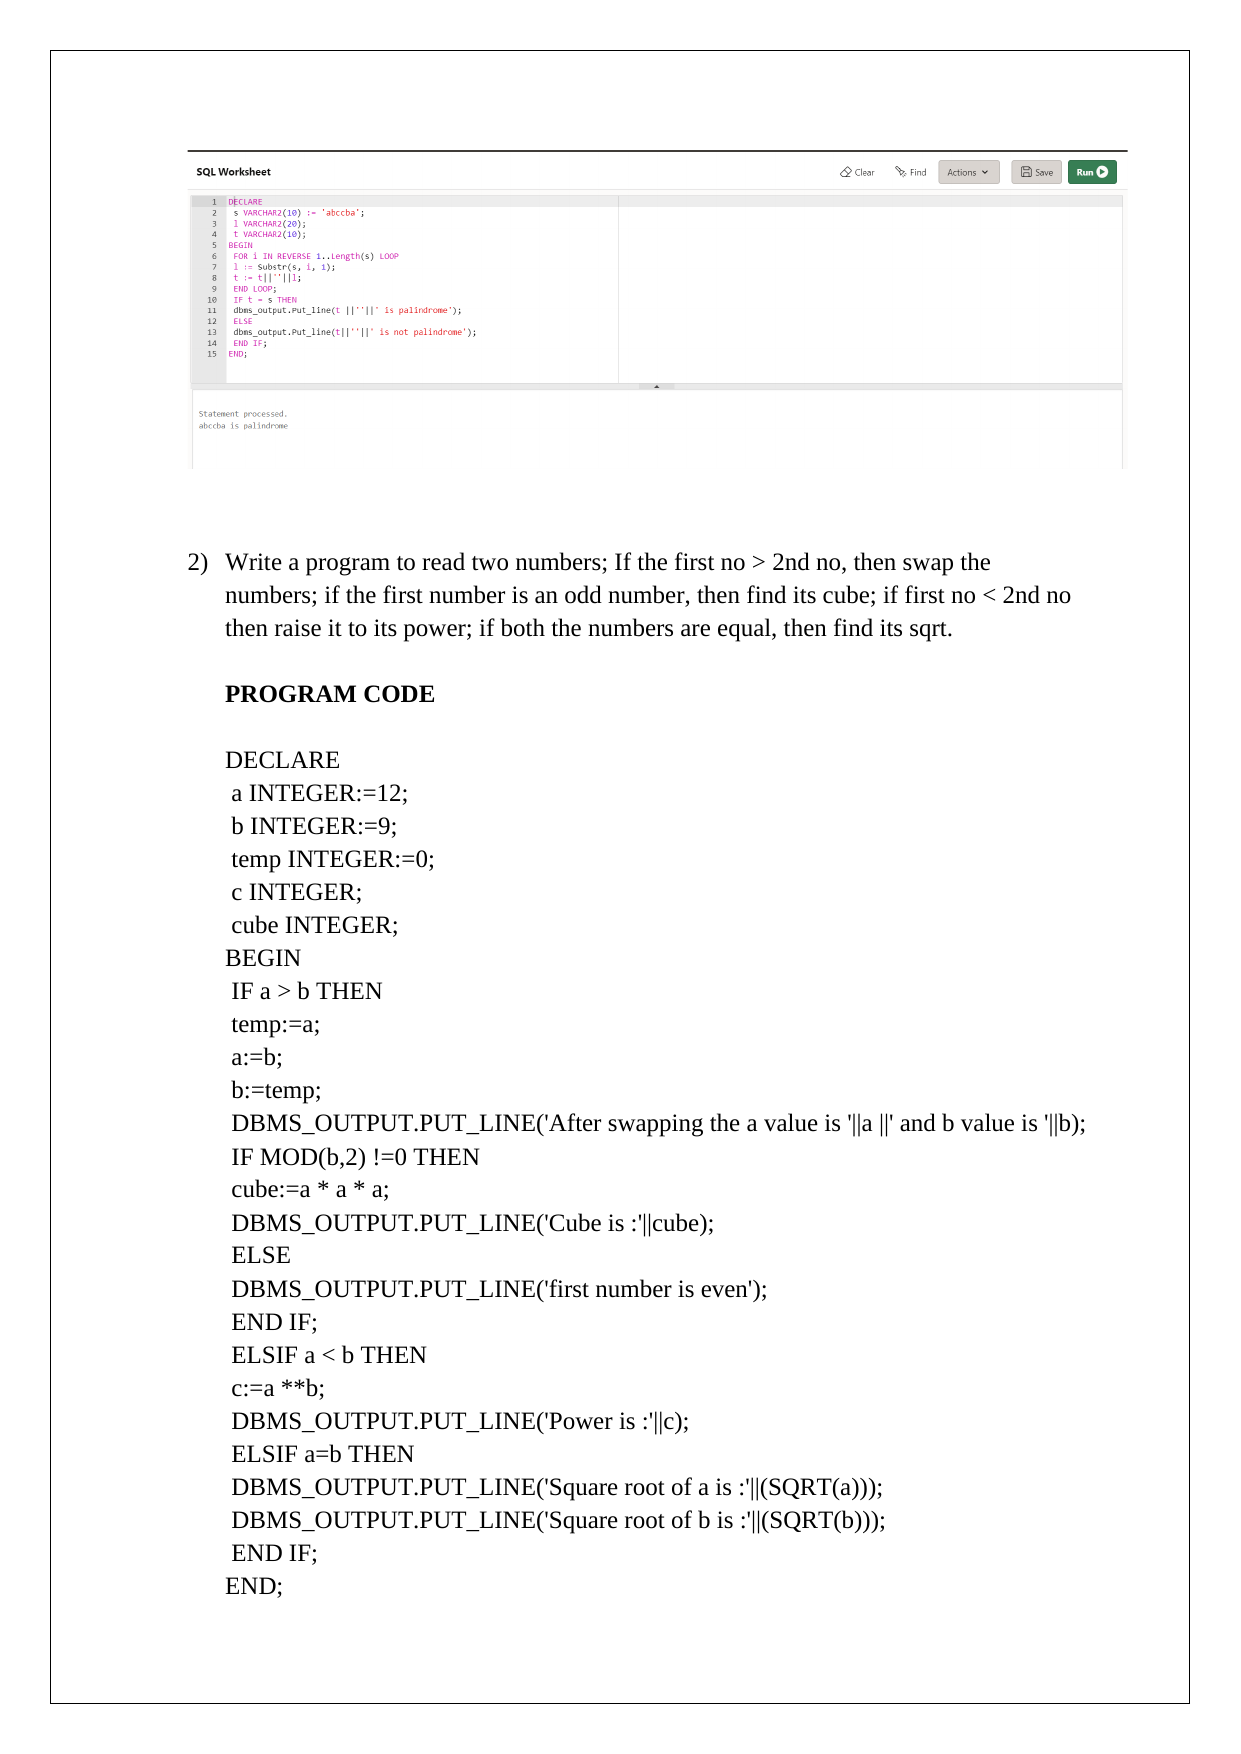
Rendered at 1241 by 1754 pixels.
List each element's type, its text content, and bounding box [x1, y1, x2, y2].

list temp INTEGER:=0; [225, 844, 1090, 873]
list DBMS_OUTPUT.PUT_LINE('After swapping the a value is '||a ||' and b value is '||b); [225, 1108, 1090, 1137]
list a:=b; [225, 1042, 1090, 1071]
list cube INTEGER; [225, 910, 1090, 939]
list a INTEGER:=12; [225, 778, 1090, 807]
list DECLARE [225, 745, 1090, 774]
list IF a > b THEN [225, 976, 1090, 1005]
list c:=a **b; [225, 1373, 1090, 1401]
list cube:=a * a * a; [225, 1174, 1090, 1203]
list END IF; [225, 1307, 1090, 1335]
list END IF; [225, 1538, 1090, 1567]
list DBMS_OUTPUT.PUT_LINE('first number is even'); [225, 1274, 1090, 1302]
list DBMS_OUTPUT.PUT_LINE('Square root of a is :'||(SQRT(a))); [225, 1472, 1090, 1501]
list DBMS_OUTPUT.PUT_LINE('Square root of b is :'||(SQRT(b))); [225, 1505, 1090, 1533]
list b INTEGER:=9; [225, 811, 1090, 840]
list IF MOD(b,2) !=0 THEN [225, 1142, 1090, 1170]
picture [187, 150, 1128, 469]
list temp:=a; [225, 1009, 1090, 1038]
list END; [225, 1571, 1090, 1599]
list PROGRAM CODE [225, 679, 1090, 708]
list c INTEGER; [225, 877, 1090, 906]
list DBMS_OUTPUT.PUT_LINE('Power is :'||c); [225, 1406, 1090, 1434]
list ELSIF a < b THEN [225, 1340, 1090, 1368]
list BEGIN [225, 943, 1090, 972]
list Write a program to read two numbers; If the first no > 2nd no, then swap the numbers; if the first number is an odd number, then find its cube; if first no < 2nd no then raise it to its power; if both the numbers are equal, then find its sqrt. [187, 547, 1090, 642]
list b:=temp; [225, 1076, 1090, 1104]
list ELSIF a=b THEN [225, 1439, 1090, 1467]
list DBMS_OUTPUT.PUT_LINE('Cube is :'||cube); [225, 1208, 1090, 1236]
list ELSE [225, 1241, 1090, 1269]
